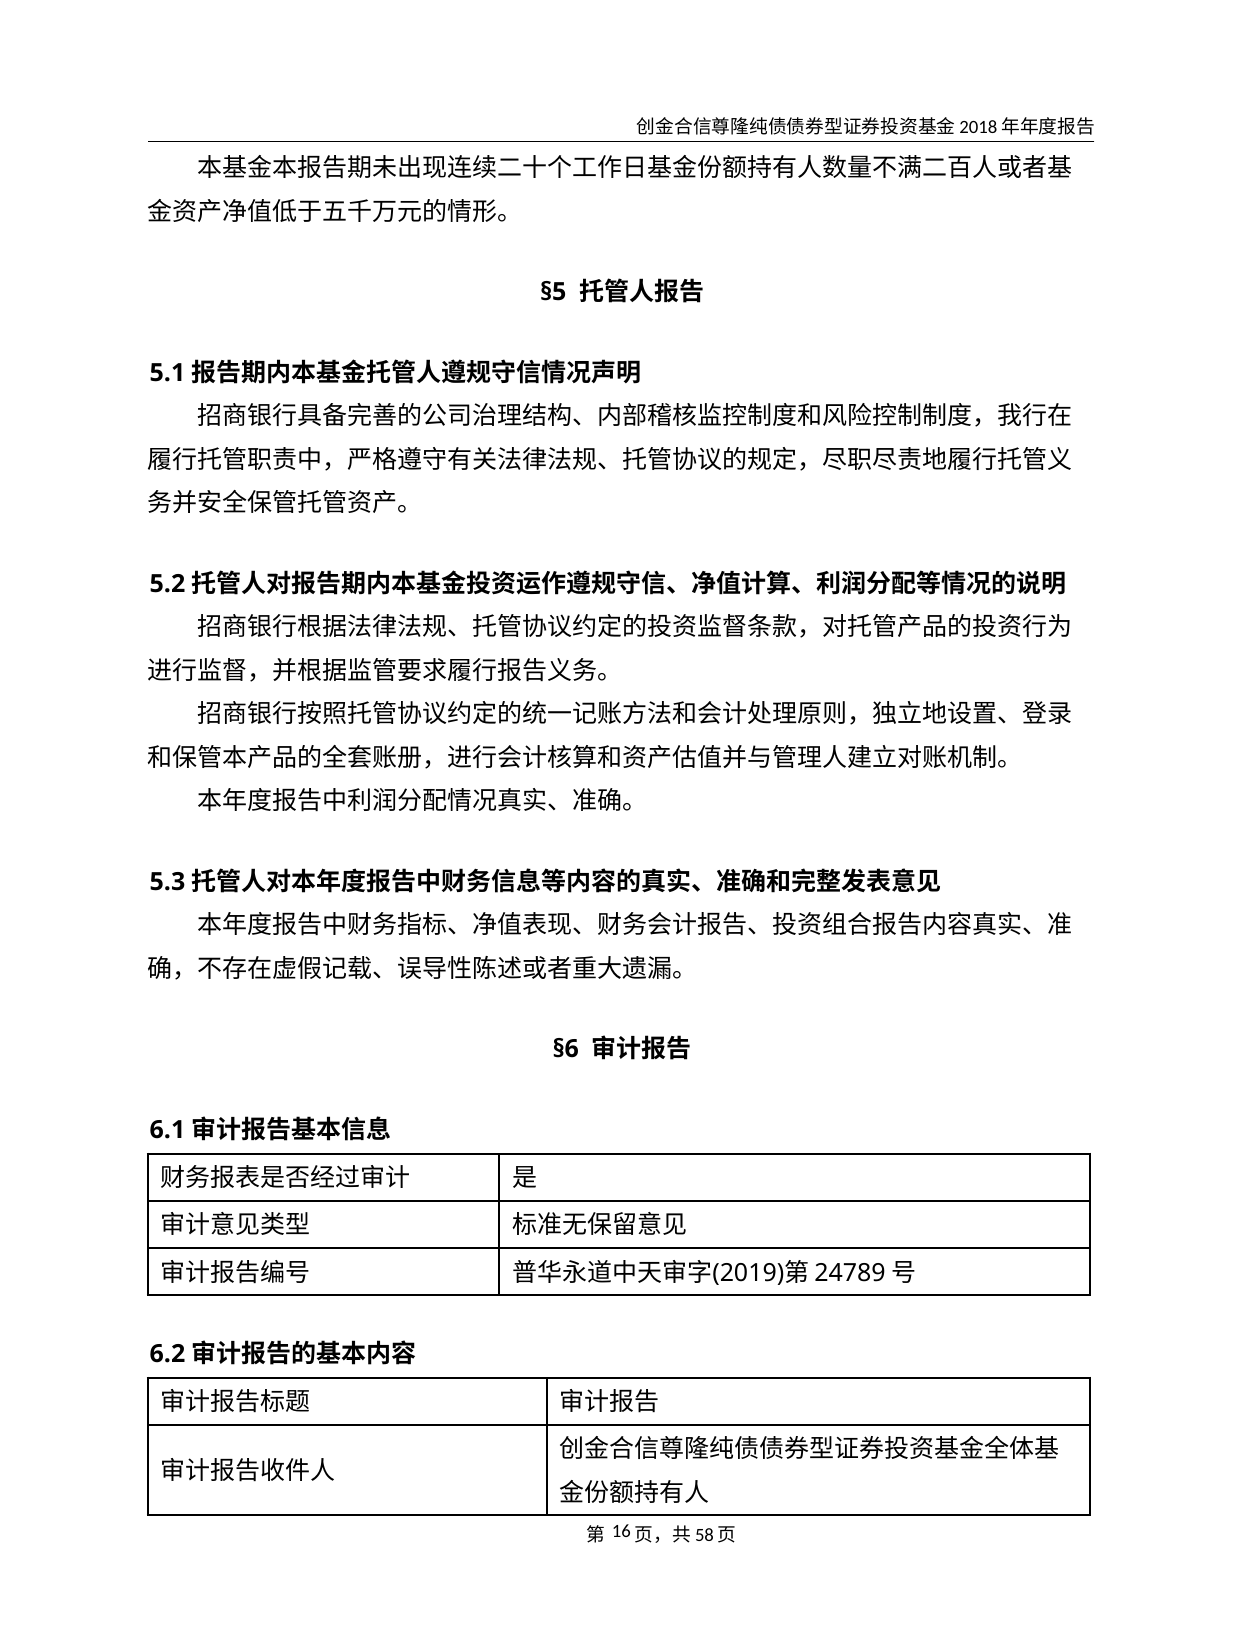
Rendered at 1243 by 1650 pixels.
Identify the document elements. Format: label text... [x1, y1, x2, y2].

table_cell 普华永道中天审字(2019)第24789号 [500, 1249, 1089, 1294]
table_header 审计报告 [548, 1379, 1089, 1424]
table_header 审计报告标题 [149, 1379, 546, 1424]
text 5.1 报告期内本基金托管人遵规守信情况声明 [149, 352, 1094, 389]
table_cell 审计意见类型 [149, 1202, 498, 1247]
table_cell 审计报告收件人 [149, 1426, 546, 1514]
text 本年度报告中财务指标、净值表现、财务会计报告、投资组合报告内容真实、准确，不存在虚假记载、误导性陈述或者重大遗漏。 [148, 904, 1094, 984]
table_header 是 [500, 1155, 1089, 1200]
text 6.2 审计报告的基本内容 [149, 1333, 1094, 1369]
table_header 财务报表是否经过审计 [149, 1155, 498, 1200]
text 招商银行具备完善的公司治理结构、内部稽核监控制度和风险控制制度，我行在履行托管职责中，严格遵守有关法律法规、托管协议的规定，尽职尽责地履行托管义务并安全保管托管资产。 [148, 396, 1094, 519]
text 本基金本报告期未出现连续二十个工作日基金份额持有人数量不满二百人或者基金资产净值低于五千万元的情形。 [148, 148, 1094, 227]
text 招商银行按照托管协议约定的统一记账方法和会计处理原则，独立地设置、登录和保管本产品的全套账册，进行会计核算和资产估值并与管理人建立对账机制。 [148, 694, 1094, 773]
text 本年度报告中利润分配情况真实、准确。 [148, 781, 1094, 817]
text 5.3 托管人对本年度报告中财务信息等内容的真实、准确和完整发表意见 [149, 861, 1094, 897]
text 6.1 审计报告基本信息 [149, 1109, 1094, 1146]
table_cell 标准无保留意见 [500, 1202, 1089, 1247]
table_cell 创金合信尊隆纯债债券型证券投资基金全体基金份额持有人 [548, 1426, 1089, 1514]
table_cell 审计报告编号 [149, 1249, 498, 1294]
text §6 审计报告 [149, 1029, 1094, 1065]
text §5 托管人报告 [149, 272, 1094, 308]
text 5.2 托管人对报告期内本基金投资运作遵规守信、净值计算、利润分配等情况的说明 [149, 563, 1094, 599]
text 招商银行根据法律法规、托管协议约定的投资监督条款，对托管产品的投资行为进行监督，并根据监管要求履行报告义务。 [148, 607, 1094, 686]
